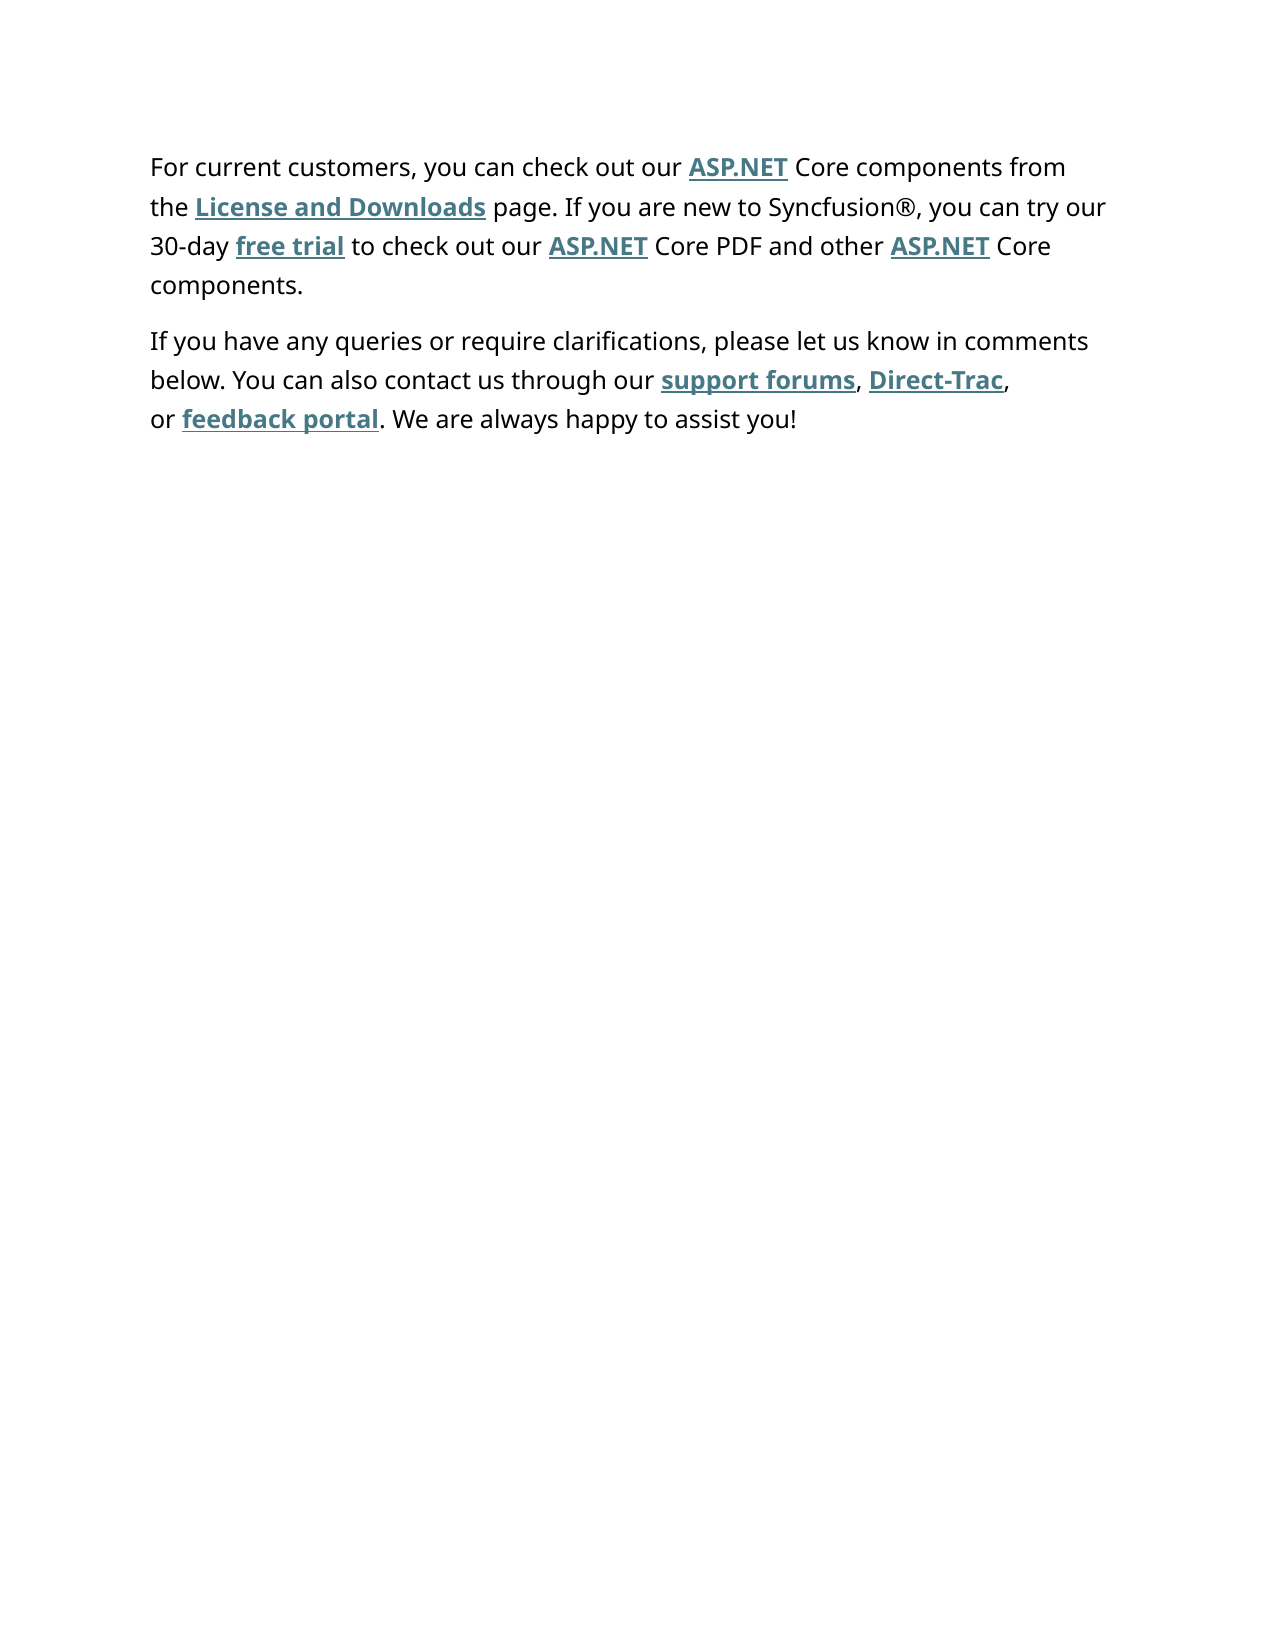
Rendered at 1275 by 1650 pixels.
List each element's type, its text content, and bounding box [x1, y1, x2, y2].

text If you have any queries or require clarifications, please let us know in comments below. You can also contact us through our support forums, Direct-Trac, or feedback portal. We are always happy to assist you! [150, 323, 1125, 436]
text For current customers, you can check out our ASP.NET Core components from the License and Downloads page. If you are new to Syncfusion®, you can try our 30-day free trial to check out our ASP.NET Core PDF and other ASP.NET Core components. [150, 150, 1125, 302]
